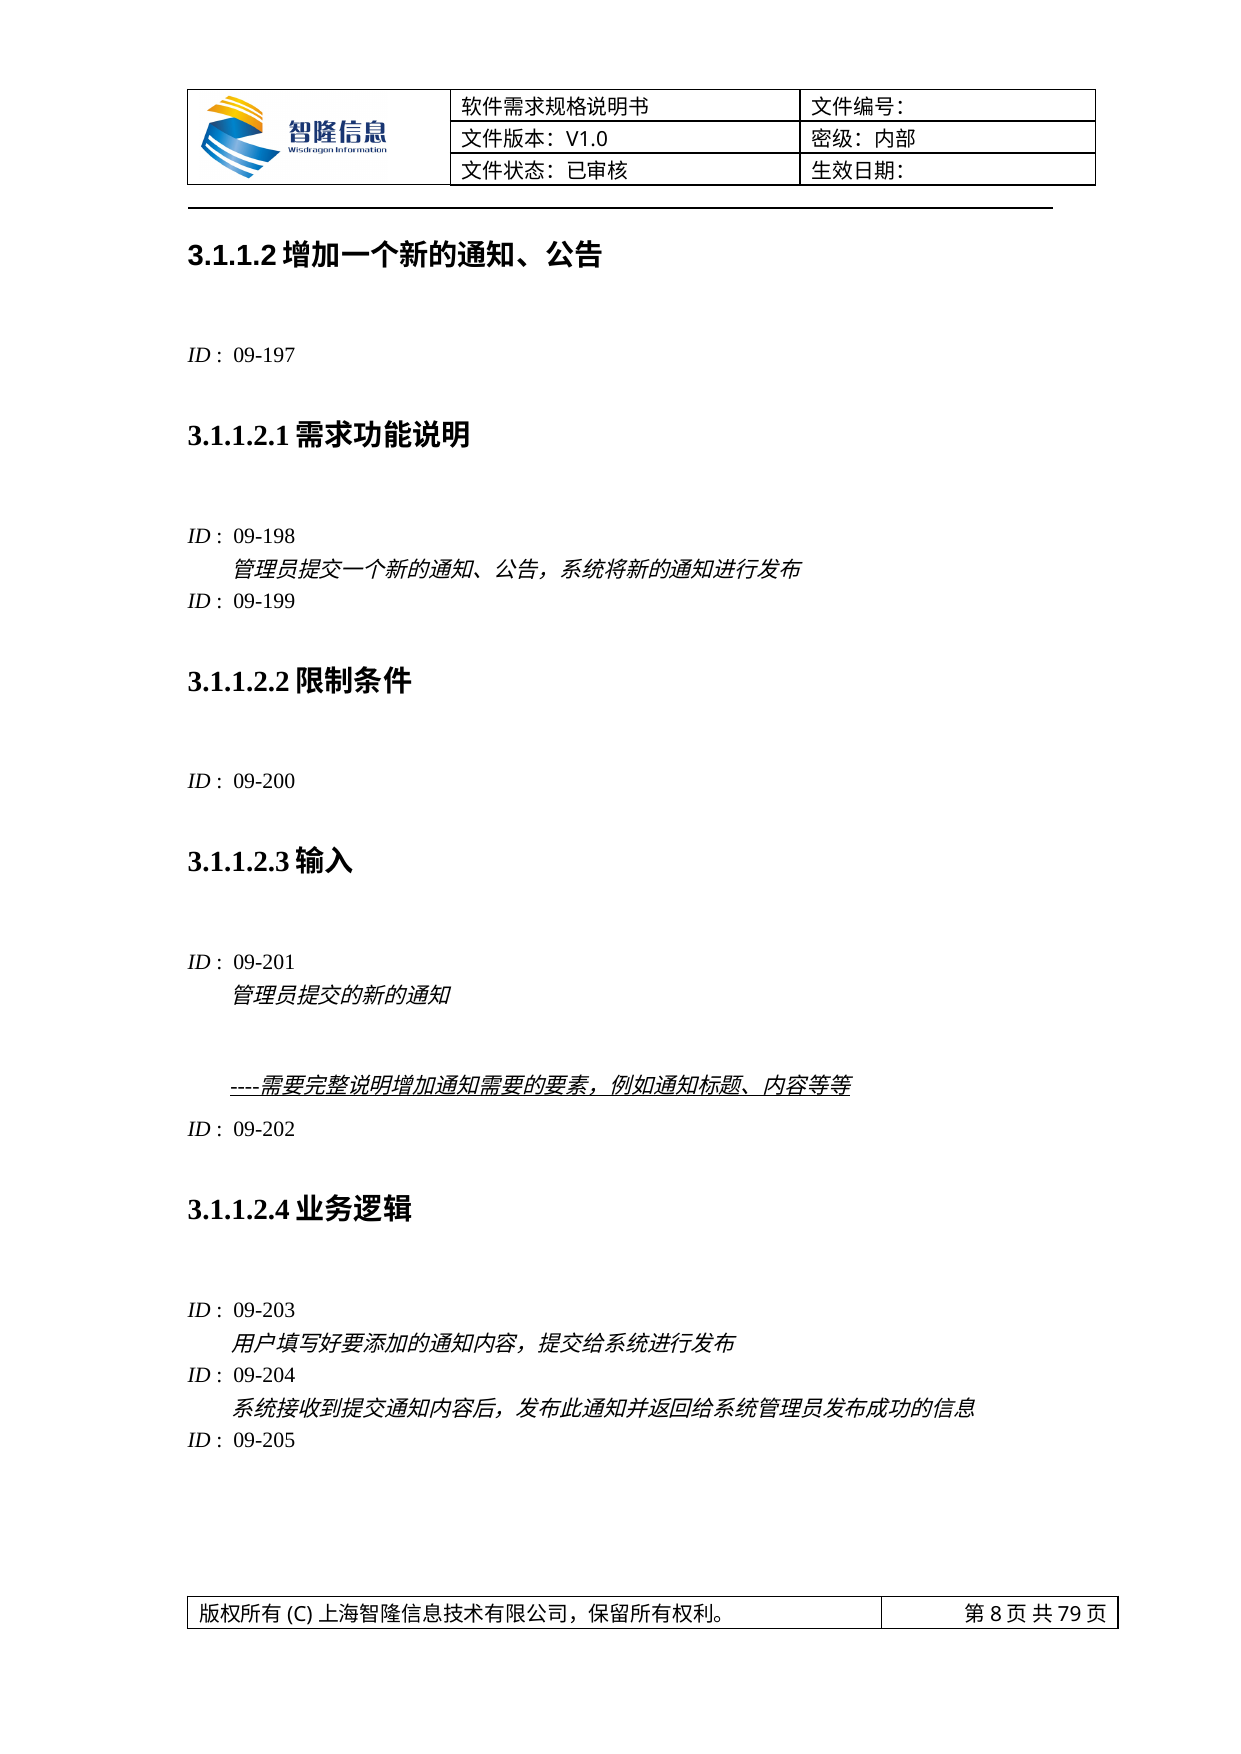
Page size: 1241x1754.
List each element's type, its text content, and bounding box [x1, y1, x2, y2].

text ID : 09-197 [187, 338, 1053, 371]
subtitle 3.1.1.2.4业务逻辑 [187, 1174, 1053, 1239]
subtitle 3.1.1.2增加一个新的通知、公告 [187, 220, 1053, 285]
picture [198, 91, 388, 183]
text ID : 09-198 [187, 519, 1053, 552]
text ID : 09-202 [187, 1113, 1053, 1145]
text 管理员提交一个新的通知、公告，系统将新的通知进行发布 [231, 552, 1053, 584]
text 管理员提交的新的通知 [208, 978, 1053, 1010]
text ID : 09-205 [187, 1423, 1053, 1456]
text ID : 09-201 [187, 945, 1053, 978]
text ----需要完整说明增加通知需要的要素，例如通知标题、内容等等 [208, 1068, 1053, 1100]
text ID : 09-204 [187, 1358, 1053, 1391]
subtitle 3.1.1.2.1需求功能说明 [187, 400, 1053, 465]
subtitle 3.1.1.2.3输入 [187, 826, 1053, 891]
subtitle 3.1.1.2.2限制条件 [187, 646, 1053, 711]
text ID : 09-200 [187, 764, 1053, 797]
text ID : 09-203 [187, 1293, 1053, 1326]
text ID : 09-199 [187, 584, 1053, 617]
text 用户填写好要添加的通知内容，提交给系统进行发布 [231, 1326, 1053, 1358]
text 系统接收到提交通知内容后，发布此通知并返回给系统管理员发布成功的信息 [231, 1391, 1053, 1423]
